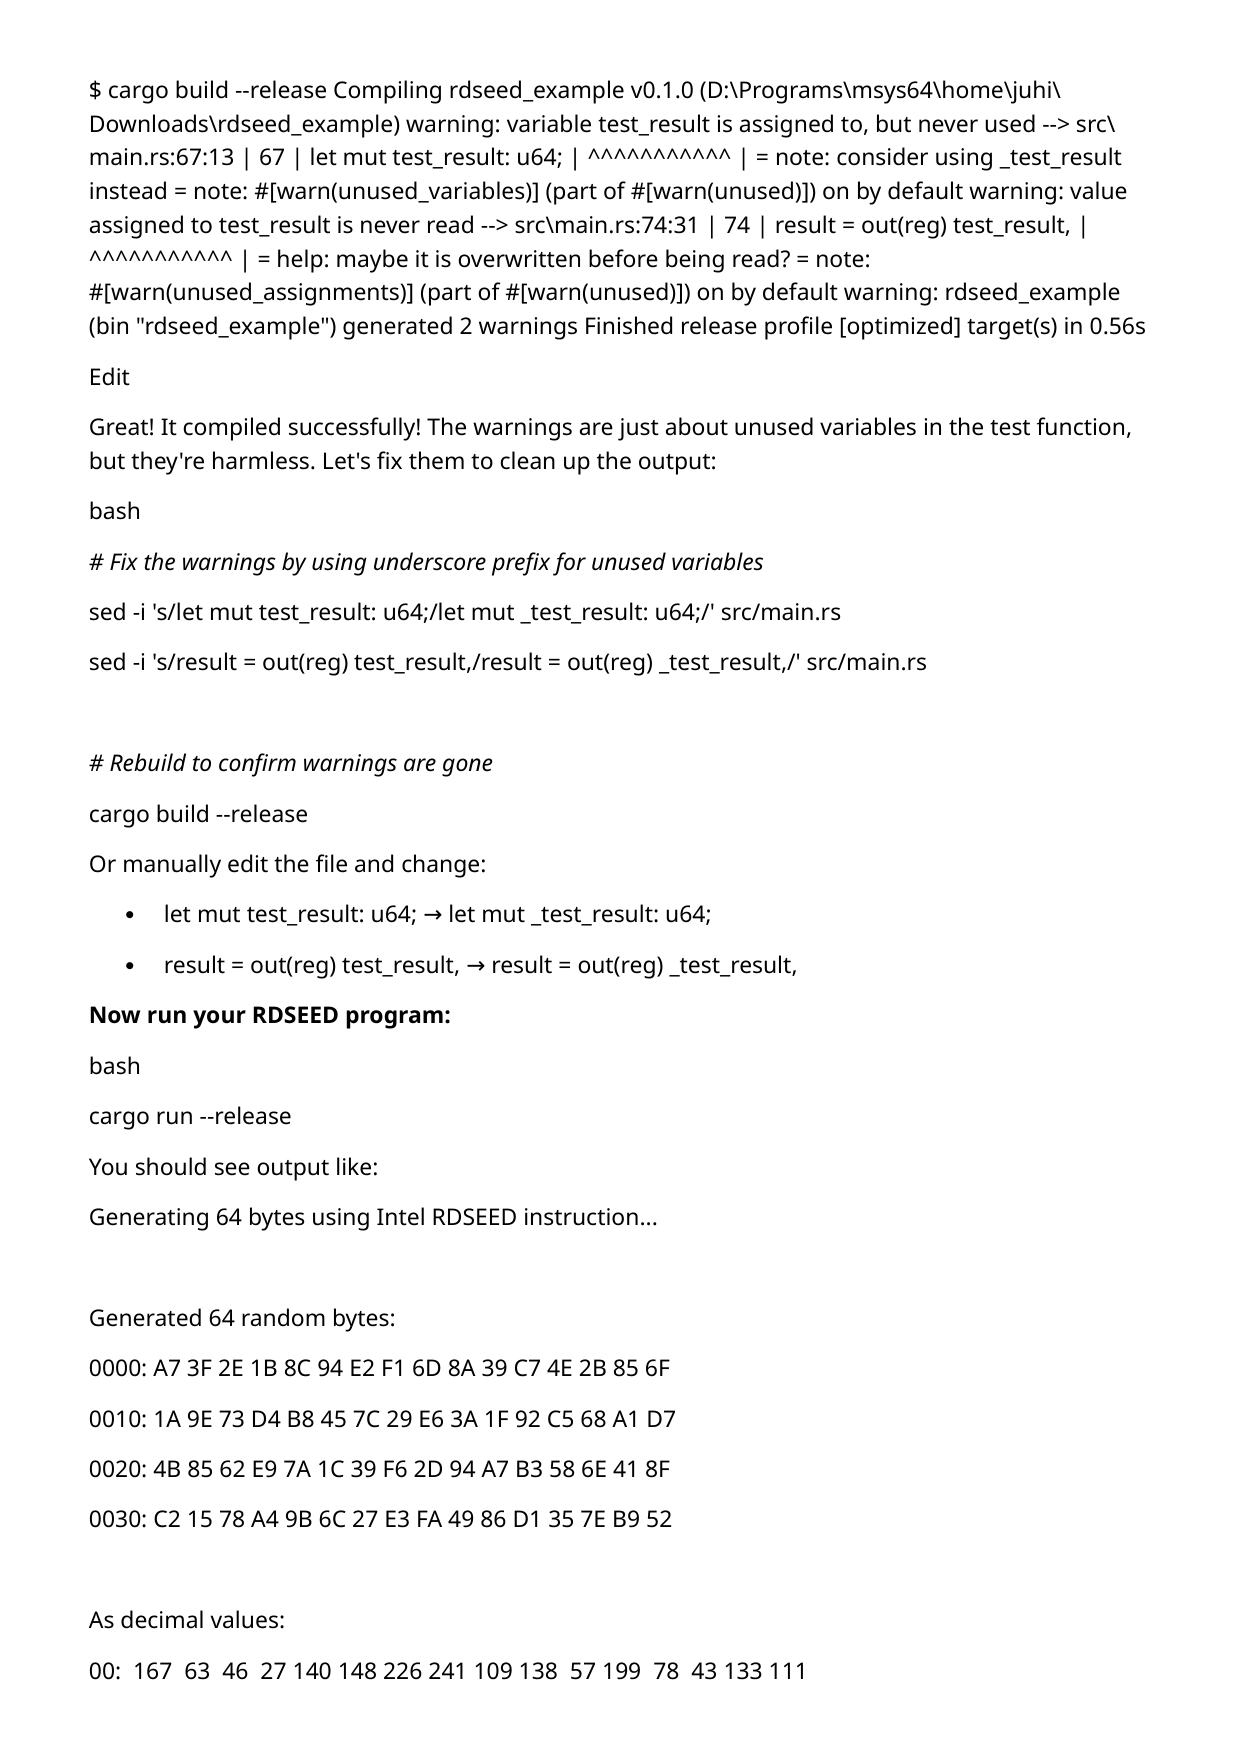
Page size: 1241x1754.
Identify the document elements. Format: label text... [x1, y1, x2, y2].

list result = out(reg) test_result, → result = out(reg) _test_result, [126, 949, 1167, 980]
text Or manually edit the file and change: [89, 848, 1167, 879]
text Edit [89, 361, 1167, 392]
text # Rebuild to confirm warnings are gone [89, 747, 1167, 778]
text cargo build --release [89, 798, 1167, 829]
text bash [89, 1050, 1167, 1081]
text 0000: A7 3F 2E 1B 8C 94 E2 F1 6D 8A 39 C7 4E 2B 85 6F [89, 1352, 1167, 1383]
text # Fix the warnings by using underscore prefix for unused variables [89, 546, 1167, 577]
text Generated 64 random bytes: [89, 1302, 1167, 1333]
text sed -i 's/result = out(reg) test_result,/result = out(reg) _test_result,/' src/main.rs [89, 646, 1167, 678]
text Great! It compiled successfully! The warnings are just about unused variables in the test function, but they're harmless. Let's fix them to clean up the output: [89, 411, 1167, 476]
text cargo run --release [89, 1100, 1167, 1131]
text sed -i 's/let mut test_result: u64;/let mut _test_result: u64;/' src/main.rs [89, 596, 1167, 627]
text 0030: C2 15 78 A4 9B 6C 27 E3 FA 49 86 D1 35 7E B9 52 [89, 1503, 1167, 1535]
text 0010: 1A 9E 73 D4 B8 45 7C 29 E6 3A 1F 92 C5 68 A1 D7 [89, 1403, 1167, 1434]
text Now run your RDSEED program: [89, 999, 1167, 1031]
text $ cargo build --release Compiling rdseed_example v0.1.0 (D:\Programs\msys64\home\juhi\Downloads\rdseed_example) warning: variable test_result is assigned to, but never used --> src\main.rs:67:13 | 67 | let mut test_result: u64; | ^^^^^^^^^^^ | = note: consider using _test_result instead = note: #[warn(unused_variables)] (part of #[warn(unused)]) on by default warning: value assigned to test_result is never read --> src\main.rs:74:31 | 74 | result = out(reg) test_result, | ^^^^^^^^^^^ | = help: maybe it is overwritten before being read? = note: #[warn(unused_assignments)] (part of #[warn(unused)]) on by default warning: rdseed_example (bin "rdseed_example") generated 2 warnings Finished release profile [optimized] target(s) in 0.56s [89, 74, 1167, 341]
text You should see output like: [89, 1151, 1167, 1182]
text Generating 64 bytes using Intel RDSEED instruction... [89, 1201, 1167, 1232]
list let mut test_result: u64; → let mut _test_result: u64; [126, 898, 1167, 930]
text 0020: 4B 85 62 E9 7A 1C 39 F6 2D 94 A7 B3 58 6E 41 8F [89, 1453, 1167, 1484]
text bash [89, 495, 1167, 526]
text 00: 167 63 46 27 140 148 226 241 109 138 57 199 78 43 133 111 [89, 1655, 1167, 1686]
text As decimal values: [89, 1604, 1167, 1636]
